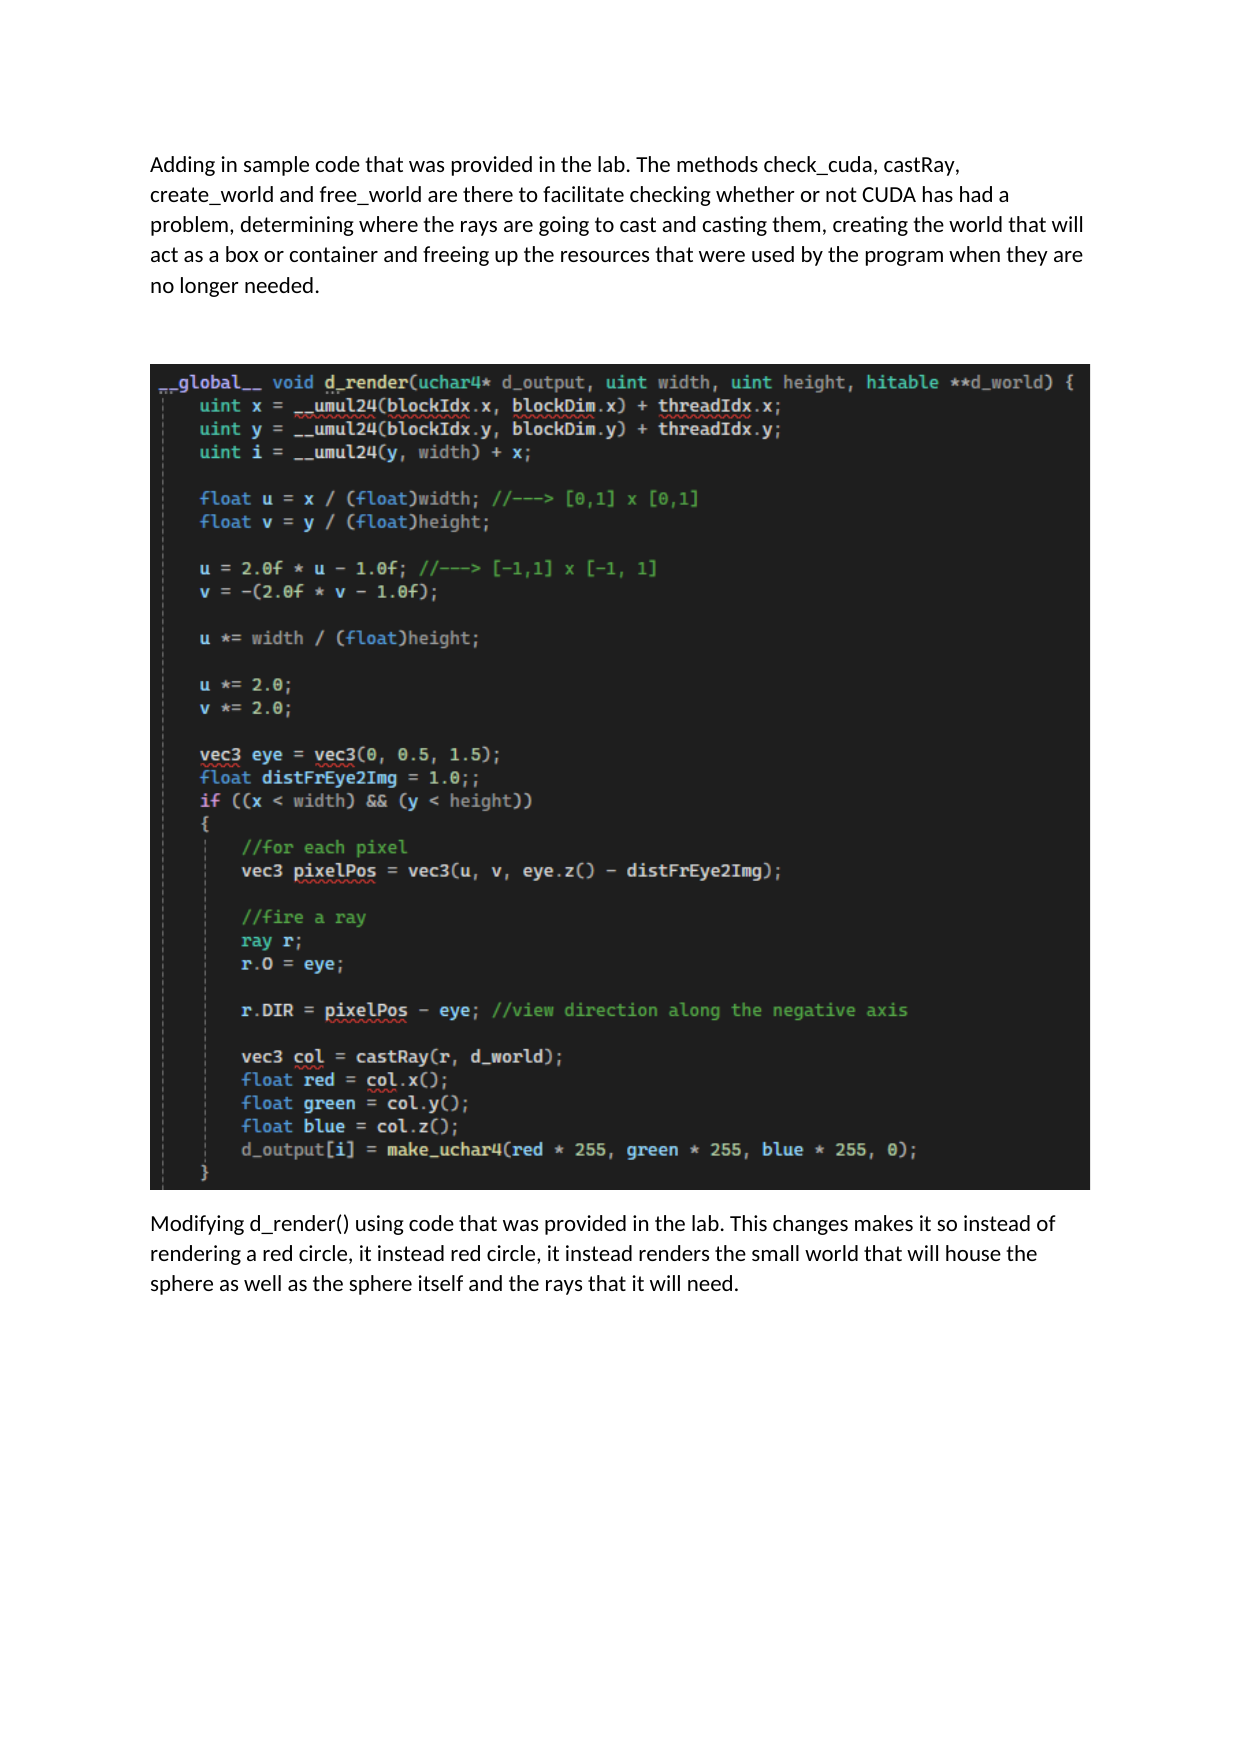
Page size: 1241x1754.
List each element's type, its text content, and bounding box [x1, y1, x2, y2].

text Modifying d_render() using code that was provided in the lab. This changes makes it so instead of rendering a red circle, it instead red circle, it instead renders the small world that will house the sphere as well as the sphere itself and the rays that it will need. [150, 1209, 1090, 1297]
text Adding in sample code that was provided in the lab. The methods check_cuda, castRay, create_world and free_world are there to facilitate checking whether or not CUDA has had a problem, determining where the rays are going to cast and casting them, creating the world that will act as a box or container and freeing up the resources that were used by the program when they are no longer needed. [150, 150, 1090, 299]
picture [150, 364, 1091, 1190]
